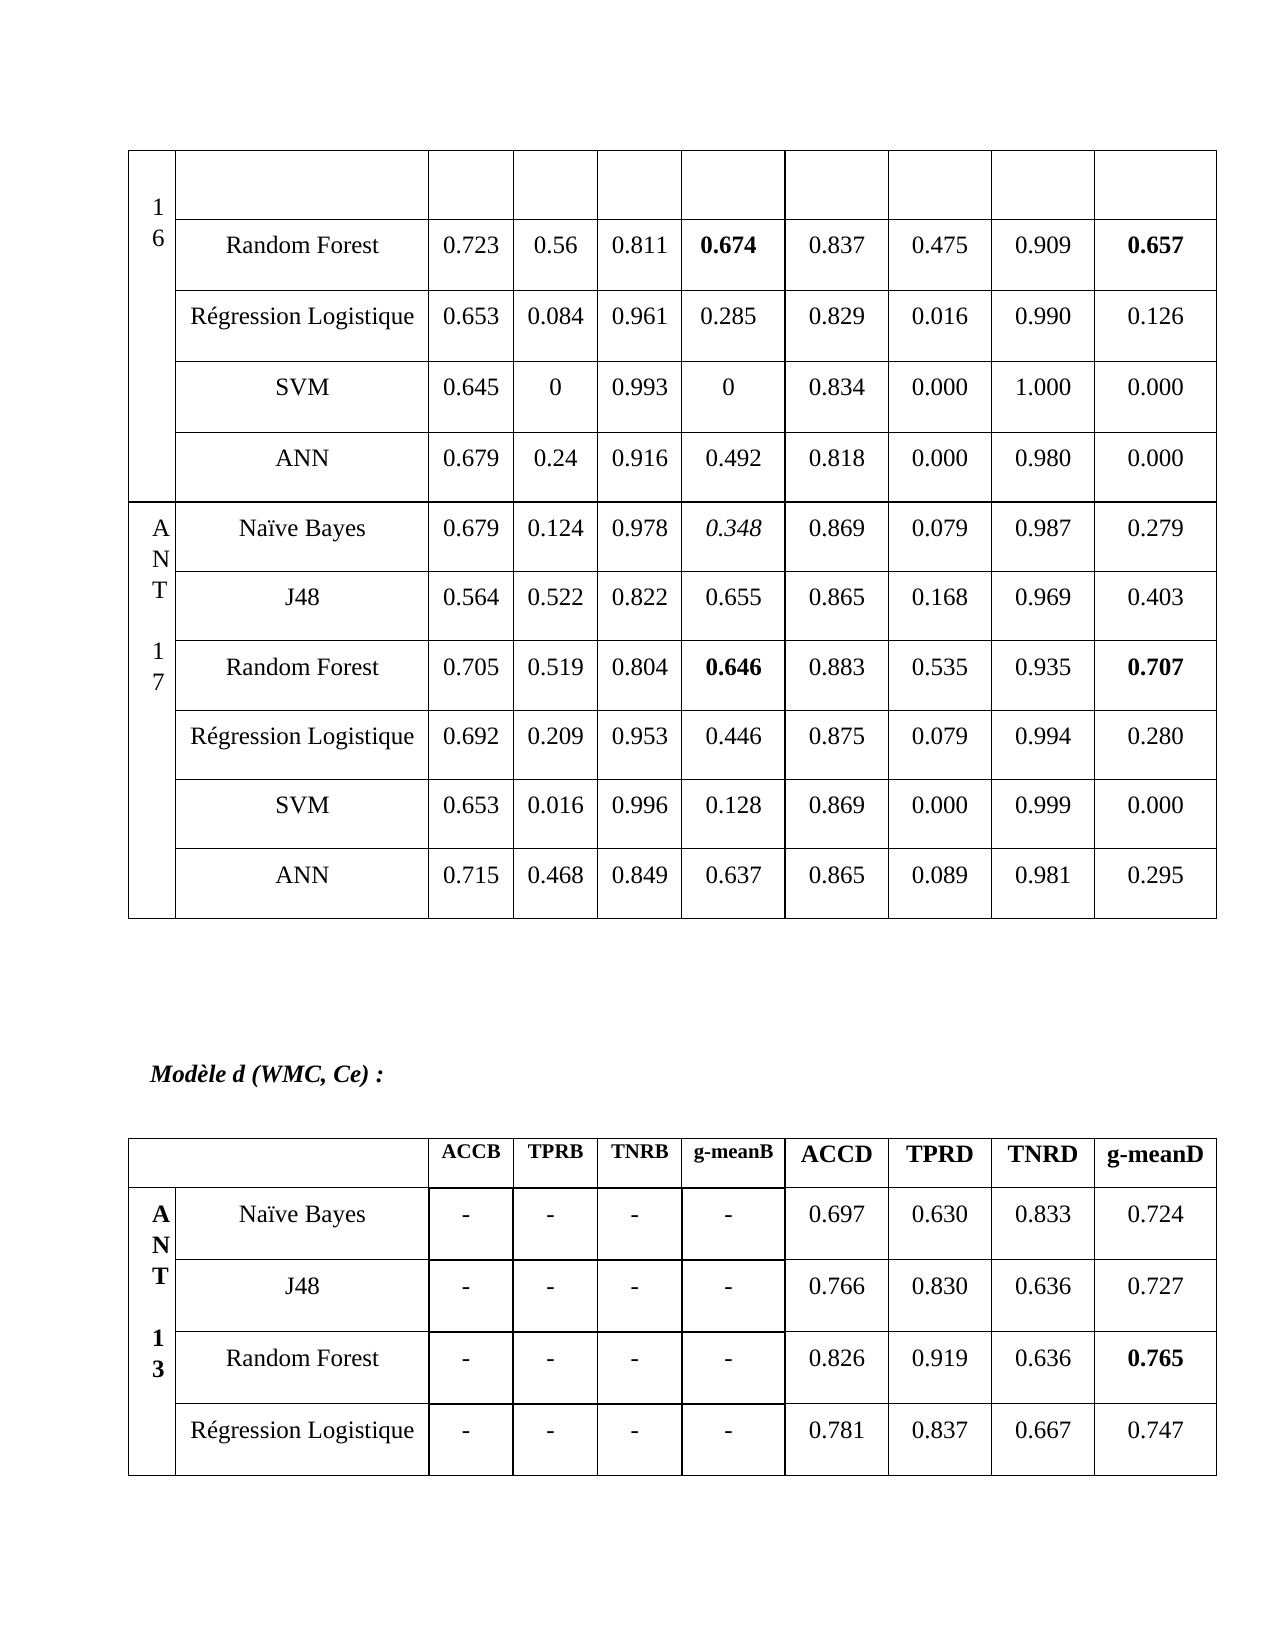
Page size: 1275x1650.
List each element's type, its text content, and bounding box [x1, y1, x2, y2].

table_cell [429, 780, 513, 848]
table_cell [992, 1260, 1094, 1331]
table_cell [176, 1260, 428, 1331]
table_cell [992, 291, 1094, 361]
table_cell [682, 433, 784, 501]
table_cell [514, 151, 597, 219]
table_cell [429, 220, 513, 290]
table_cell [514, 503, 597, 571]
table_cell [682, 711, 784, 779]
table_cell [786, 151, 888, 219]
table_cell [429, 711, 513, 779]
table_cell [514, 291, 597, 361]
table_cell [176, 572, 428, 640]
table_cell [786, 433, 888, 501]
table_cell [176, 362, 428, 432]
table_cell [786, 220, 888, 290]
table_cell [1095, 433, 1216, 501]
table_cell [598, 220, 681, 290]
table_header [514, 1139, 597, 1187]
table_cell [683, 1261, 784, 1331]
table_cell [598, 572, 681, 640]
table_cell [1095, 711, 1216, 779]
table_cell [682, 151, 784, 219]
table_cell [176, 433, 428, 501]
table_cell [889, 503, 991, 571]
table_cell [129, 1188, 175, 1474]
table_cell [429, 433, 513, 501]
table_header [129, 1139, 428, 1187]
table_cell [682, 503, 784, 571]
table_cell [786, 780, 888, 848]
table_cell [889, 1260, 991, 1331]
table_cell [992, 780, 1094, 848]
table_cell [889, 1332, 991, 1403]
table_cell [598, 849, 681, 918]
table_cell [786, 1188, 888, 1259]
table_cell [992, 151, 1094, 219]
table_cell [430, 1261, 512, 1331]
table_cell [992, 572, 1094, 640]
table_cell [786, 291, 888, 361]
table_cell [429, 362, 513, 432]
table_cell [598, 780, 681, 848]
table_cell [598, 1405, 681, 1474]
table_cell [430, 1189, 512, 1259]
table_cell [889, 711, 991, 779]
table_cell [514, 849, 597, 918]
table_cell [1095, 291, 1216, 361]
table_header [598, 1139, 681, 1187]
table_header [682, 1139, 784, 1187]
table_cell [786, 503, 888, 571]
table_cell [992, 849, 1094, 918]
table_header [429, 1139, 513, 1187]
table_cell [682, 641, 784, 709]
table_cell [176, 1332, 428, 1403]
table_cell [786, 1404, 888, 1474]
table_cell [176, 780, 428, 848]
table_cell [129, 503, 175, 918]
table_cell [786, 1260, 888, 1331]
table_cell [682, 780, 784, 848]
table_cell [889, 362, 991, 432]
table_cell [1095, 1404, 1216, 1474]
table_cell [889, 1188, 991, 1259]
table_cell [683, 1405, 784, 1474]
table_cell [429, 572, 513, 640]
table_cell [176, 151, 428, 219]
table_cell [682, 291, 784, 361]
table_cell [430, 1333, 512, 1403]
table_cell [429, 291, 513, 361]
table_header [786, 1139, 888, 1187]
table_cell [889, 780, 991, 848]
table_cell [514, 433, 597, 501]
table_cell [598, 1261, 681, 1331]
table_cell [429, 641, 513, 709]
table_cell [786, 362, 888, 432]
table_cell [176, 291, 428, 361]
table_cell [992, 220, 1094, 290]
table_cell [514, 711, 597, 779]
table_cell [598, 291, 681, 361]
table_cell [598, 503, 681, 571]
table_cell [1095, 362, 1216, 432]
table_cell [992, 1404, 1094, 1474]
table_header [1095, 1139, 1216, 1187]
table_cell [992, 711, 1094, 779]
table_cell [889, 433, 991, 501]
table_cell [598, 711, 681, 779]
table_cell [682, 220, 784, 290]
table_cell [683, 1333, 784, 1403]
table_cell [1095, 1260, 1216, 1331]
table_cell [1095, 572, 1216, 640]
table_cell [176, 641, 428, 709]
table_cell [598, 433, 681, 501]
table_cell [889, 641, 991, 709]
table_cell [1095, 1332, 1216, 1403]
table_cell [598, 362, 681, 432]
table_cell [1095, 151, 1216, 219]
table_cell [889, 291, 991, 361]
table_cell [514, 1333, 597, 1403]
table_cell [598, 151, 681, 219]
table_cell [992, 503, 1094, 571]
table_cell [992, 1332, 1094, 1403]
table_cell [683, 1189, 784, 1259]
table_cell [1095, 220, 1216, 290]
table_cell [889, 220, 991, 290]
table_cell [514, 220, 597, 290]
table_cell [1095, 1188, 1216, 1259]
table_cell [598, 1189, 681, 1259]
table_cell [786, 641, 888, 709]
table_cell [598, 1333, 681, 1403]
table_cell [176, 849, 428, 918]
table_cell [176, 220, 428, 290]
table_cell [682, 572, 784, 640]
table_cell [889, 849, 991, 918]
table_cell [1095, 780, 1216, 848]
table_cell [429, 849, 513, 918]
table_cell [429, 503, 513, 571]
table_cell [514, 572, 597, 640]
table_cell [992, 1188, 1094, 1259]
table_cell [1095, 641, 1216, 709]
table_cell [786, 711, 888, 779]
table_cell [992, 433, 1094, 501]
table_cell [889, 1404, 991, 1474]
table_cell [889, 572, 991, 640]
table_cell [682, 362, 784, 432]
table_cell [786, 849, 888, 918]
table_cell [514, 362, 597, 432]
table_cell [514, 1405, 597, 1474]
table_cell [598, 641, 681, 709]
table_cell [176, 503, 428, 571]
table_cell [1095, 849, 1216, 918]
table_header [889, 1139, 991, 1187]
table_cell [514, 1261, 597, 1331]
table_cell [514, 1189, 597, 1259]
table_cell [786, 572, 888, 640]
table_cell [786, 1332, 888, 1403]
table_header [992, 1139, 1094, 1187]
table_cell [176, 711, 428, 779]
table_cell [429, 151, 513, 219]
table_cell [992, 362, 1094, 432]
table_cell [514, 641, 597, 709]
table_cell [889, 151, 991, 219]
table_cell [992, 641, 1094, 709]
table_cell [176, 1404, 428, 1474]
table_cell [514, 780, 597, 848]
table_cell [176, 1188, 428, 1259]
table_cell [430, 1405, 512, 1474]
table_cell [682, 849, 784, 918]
text Modèle d (WMC, Ce) : [150, 1059, 1125, 1088]
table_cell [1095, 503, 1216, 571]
